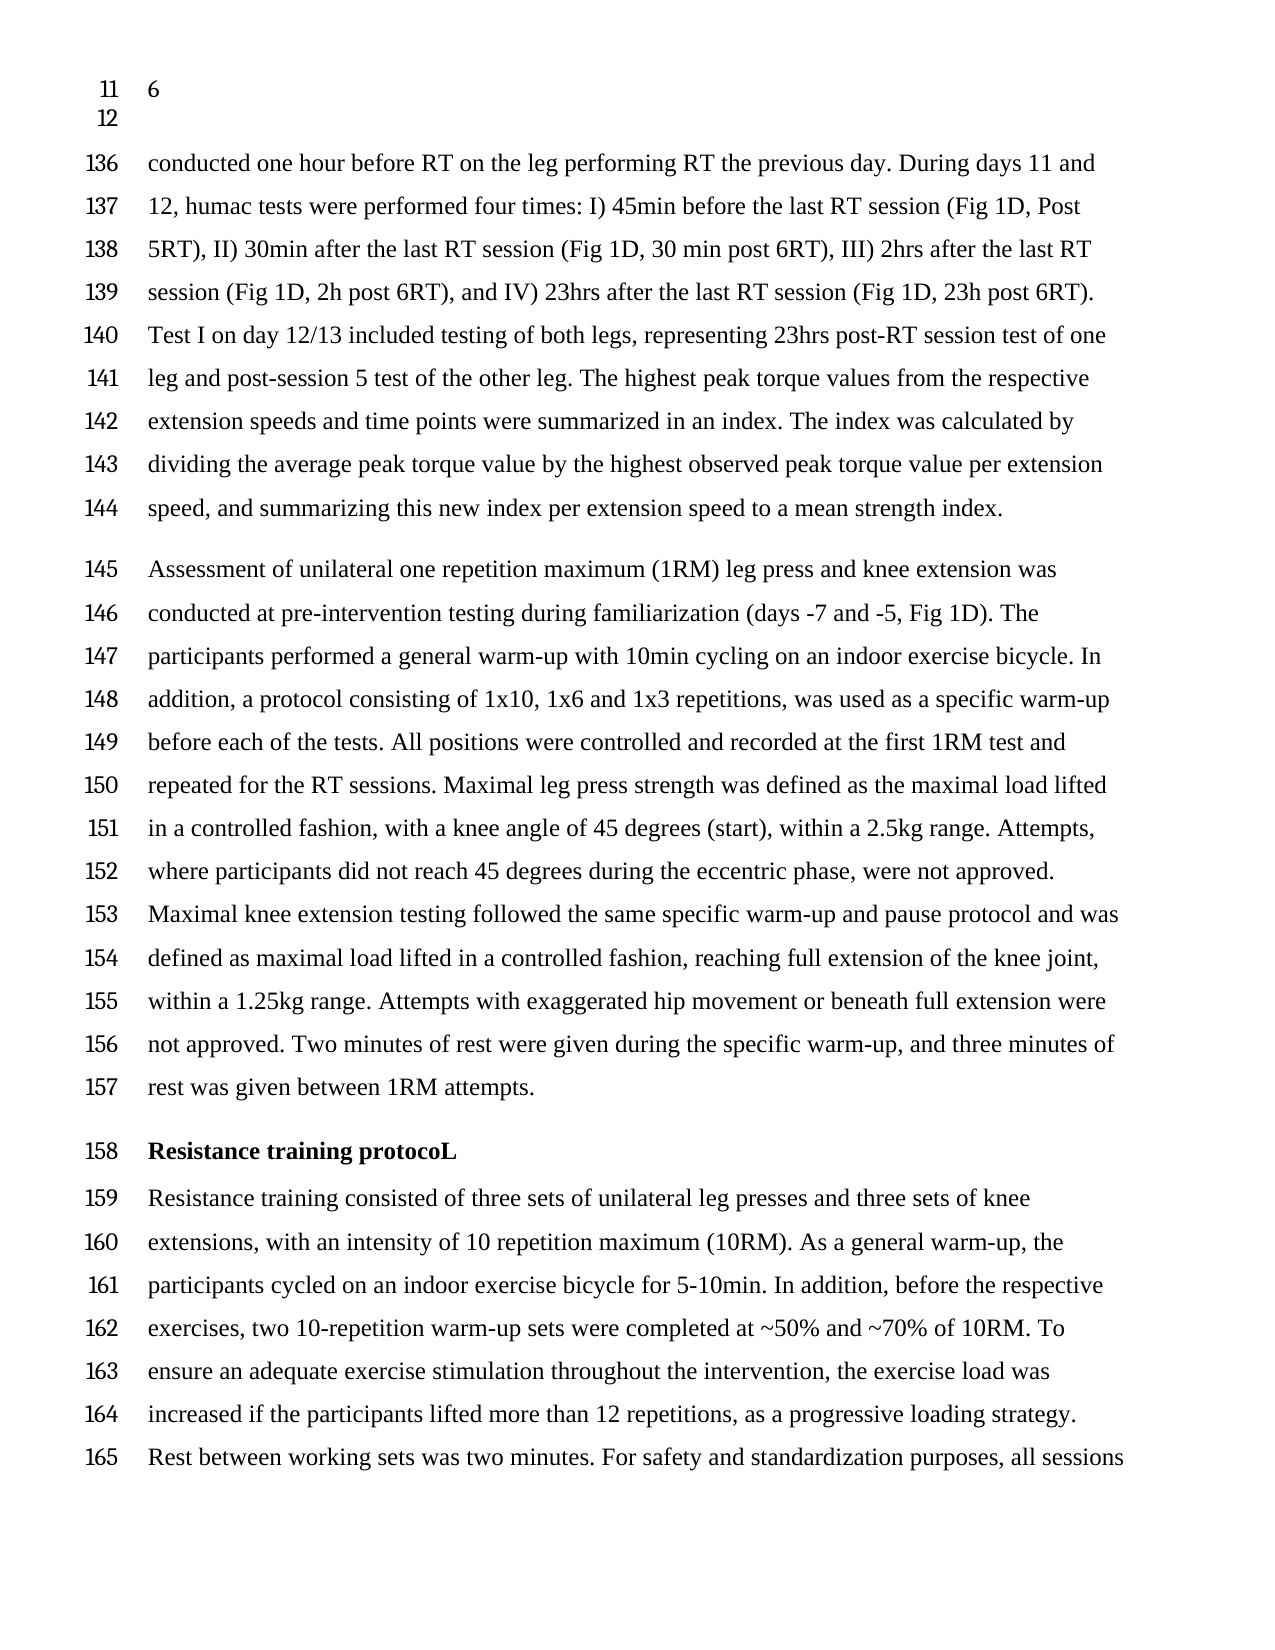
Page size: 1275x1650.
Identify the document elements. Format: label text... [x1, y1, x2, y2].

text Assessment of unilateral one repetition maximum (1RM) leg press and knee extension was conducted at pre-intervention testing during familiarization (days -7 and -5, Fig 1D). The participants performed a general warm-up with 10min cycling on an indoor exercise bicycle. In addition, a protocol consisting of 1x10, 1x6 and 1x3 repetitions, was used as a specific warm-up before each of the tests. All positions were controlled and recorded at the first 1RM test and repeated for the RT sessions. Maximal leg press strength was defined as the maximal load lifted in a controlled fashion, with a knee angle of 45 degrees (start), within a 2.5kg range. Attempts, where participants did not reach 45 degrees during the eccentric phase, were not approved. Maximal knee extension testing followed the same specific warm-up and pause protocol and was defined as maximal load lifted in a controlled fashion, reaching full extension of the knee joint, within a 1.25kg range. Attempts with exaggerated hip movement or beneath full extension were not approved. Two minutes of rest were given during the specific warm-up, and three minutes of rest was given between 1RM attempts. [148, 554, 1127, 1101]
subtitle Resistance training protocoL [148, 1136, 1127, 1165]
